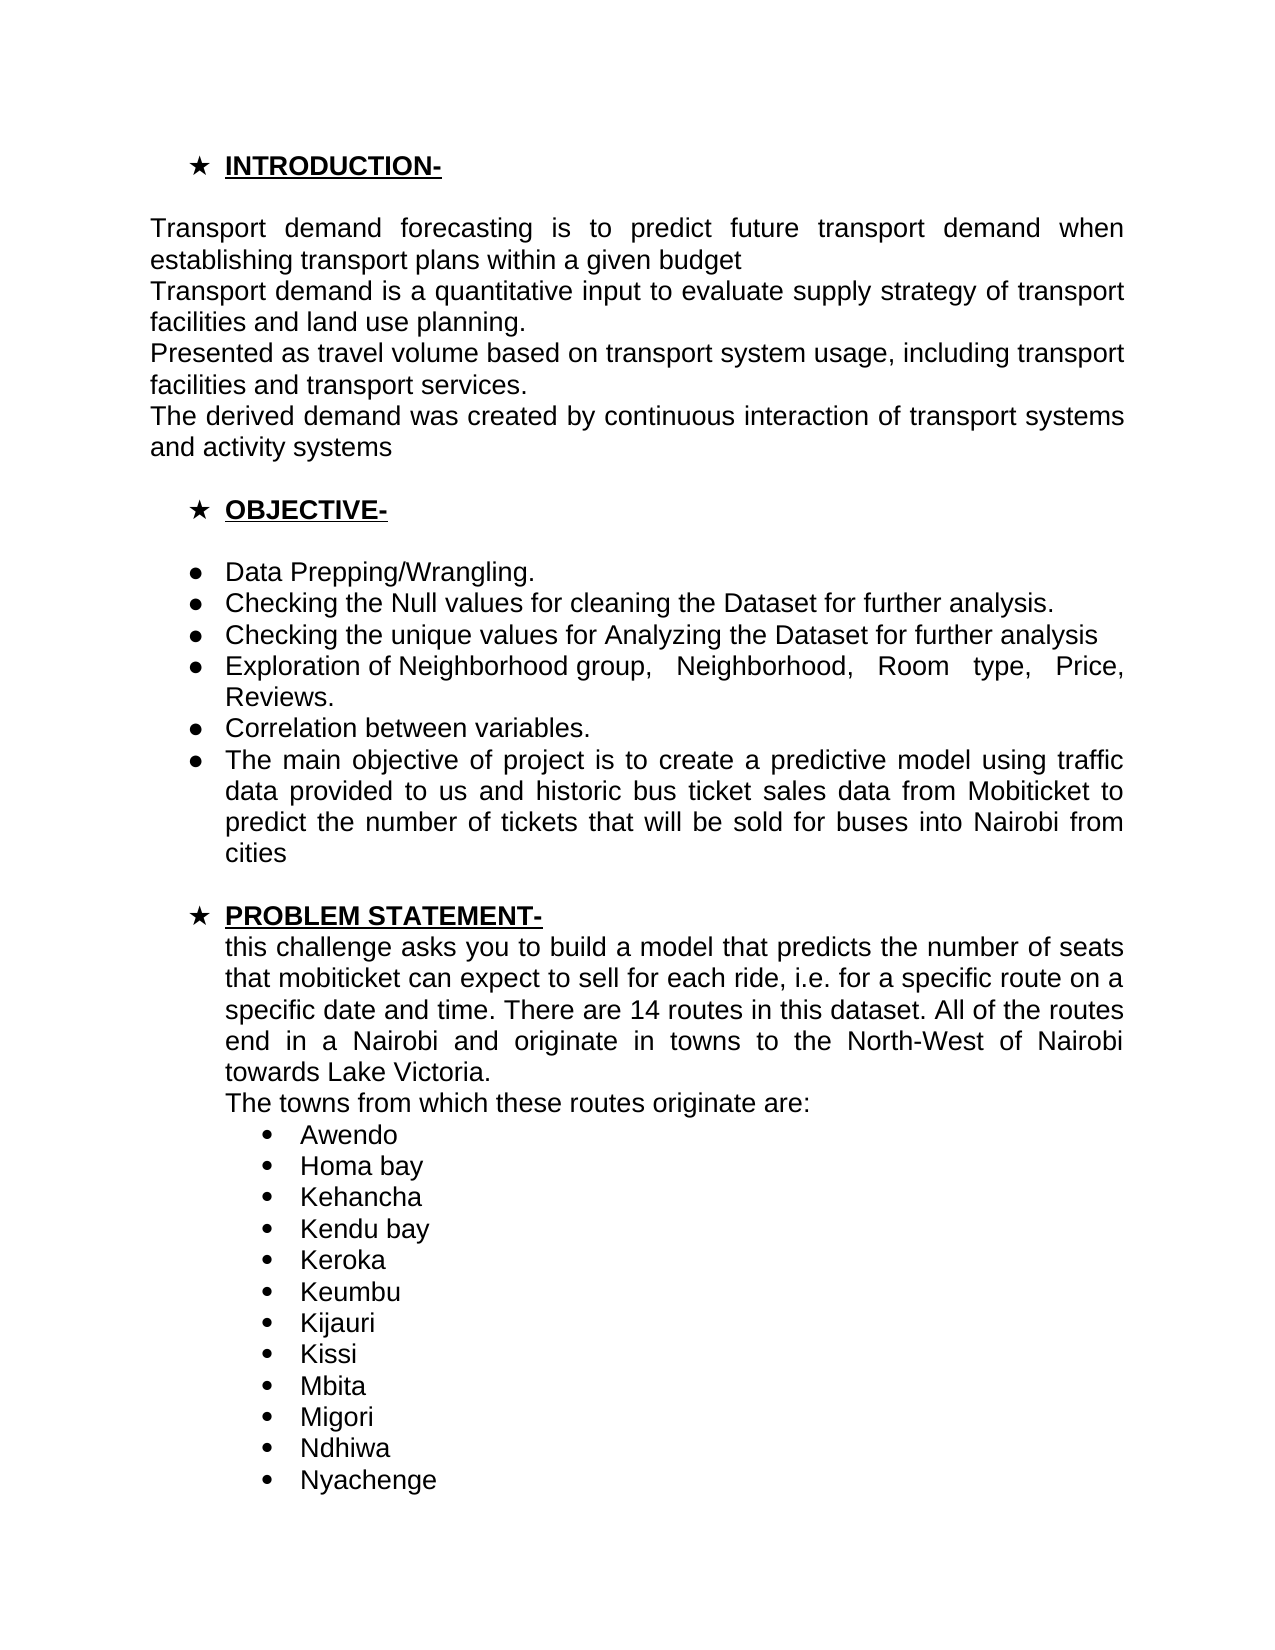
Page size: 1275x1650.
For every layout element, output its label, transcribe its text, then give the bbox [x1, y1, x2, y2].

text this challenge asks you to build a model that predicts the number of seats that mobiticket can expect to sell for each ride, i.e. for a specific route on a specific date and time. There are 14 routes in this dataset. All of the routes end in a Nairobi and originate in towns to the North-West of Nairobi towards Lake Victoria. [225, 931, 1125, 1087]
list Data Prepping/Wrangling. [187, 556, 1125, 587]
list PROBLEM STATEMENT- [187, 900, 1125, 931]
list Migori [262, 1401, 1125, 1432]
list Mbita [262, 1369, 1125, 1401]
list Kehancha [262, 1181, 1125, 1213]
list Keroka [262, 1244, 1125, 1276]
text Transport demand is a quantitative input to evaluate supply strategy of transport facilities and land use planning. [150, 275, 1125, 337]
text Presented as travel volume based on transport system usage, including transport facilities and transport services. [150, 337, 1125, 400]
list Homa bay [262, 1150, 1125, 1181]
list The main objective of project is to create a predictive model using traffic data provided to us and historic bus ticket sales data from Mobiticket to predict the number of tickets that will be sold for buses into Nairobi from cities [187, 744, 1125, 869]
text The towns from which these routes originate are: [225, 1087, 1125, 1119]
list Kijauri [262, 1307, 1125, 1338]
list Keumbu [262, 1276, 1125, 1307]
list Nyachenge [262, 1464, 1125, 1495]
list Exploration of Neighborhood group, Neighborhood, Room type, Price, Reviews. [187, 650, 1125, 712]
list Kendu bay [262, 1213, 1125, 1244]
text Transport demand forecasting is to predict future transport demand when establishing transport plans within a given budget [150, 212, 1125, 275]
list Checking the unique values for Analyzing the Dataset for further analysis [187, 619, 1125, 650]
text The derived demand was created by continuous interaction of transport systems and activity systems [150, 400, 1125, 462]
list OBJECTIVE- [187, 494, 1125, 525]
list Awendo [262, 1119, 1125, 1150]
list Checking the Null values for cleaning the Dataset for further analysis. [187, 587, 1125, 619]
list Correlation between variables. [187, 712, 1125, 744]
list Ndhiwa [262, 1432, 1125, 1464]
list INTRODUCTION- [187, 150, 1125, 181]
list Kissi [262, 1338, 1125, 1369]
